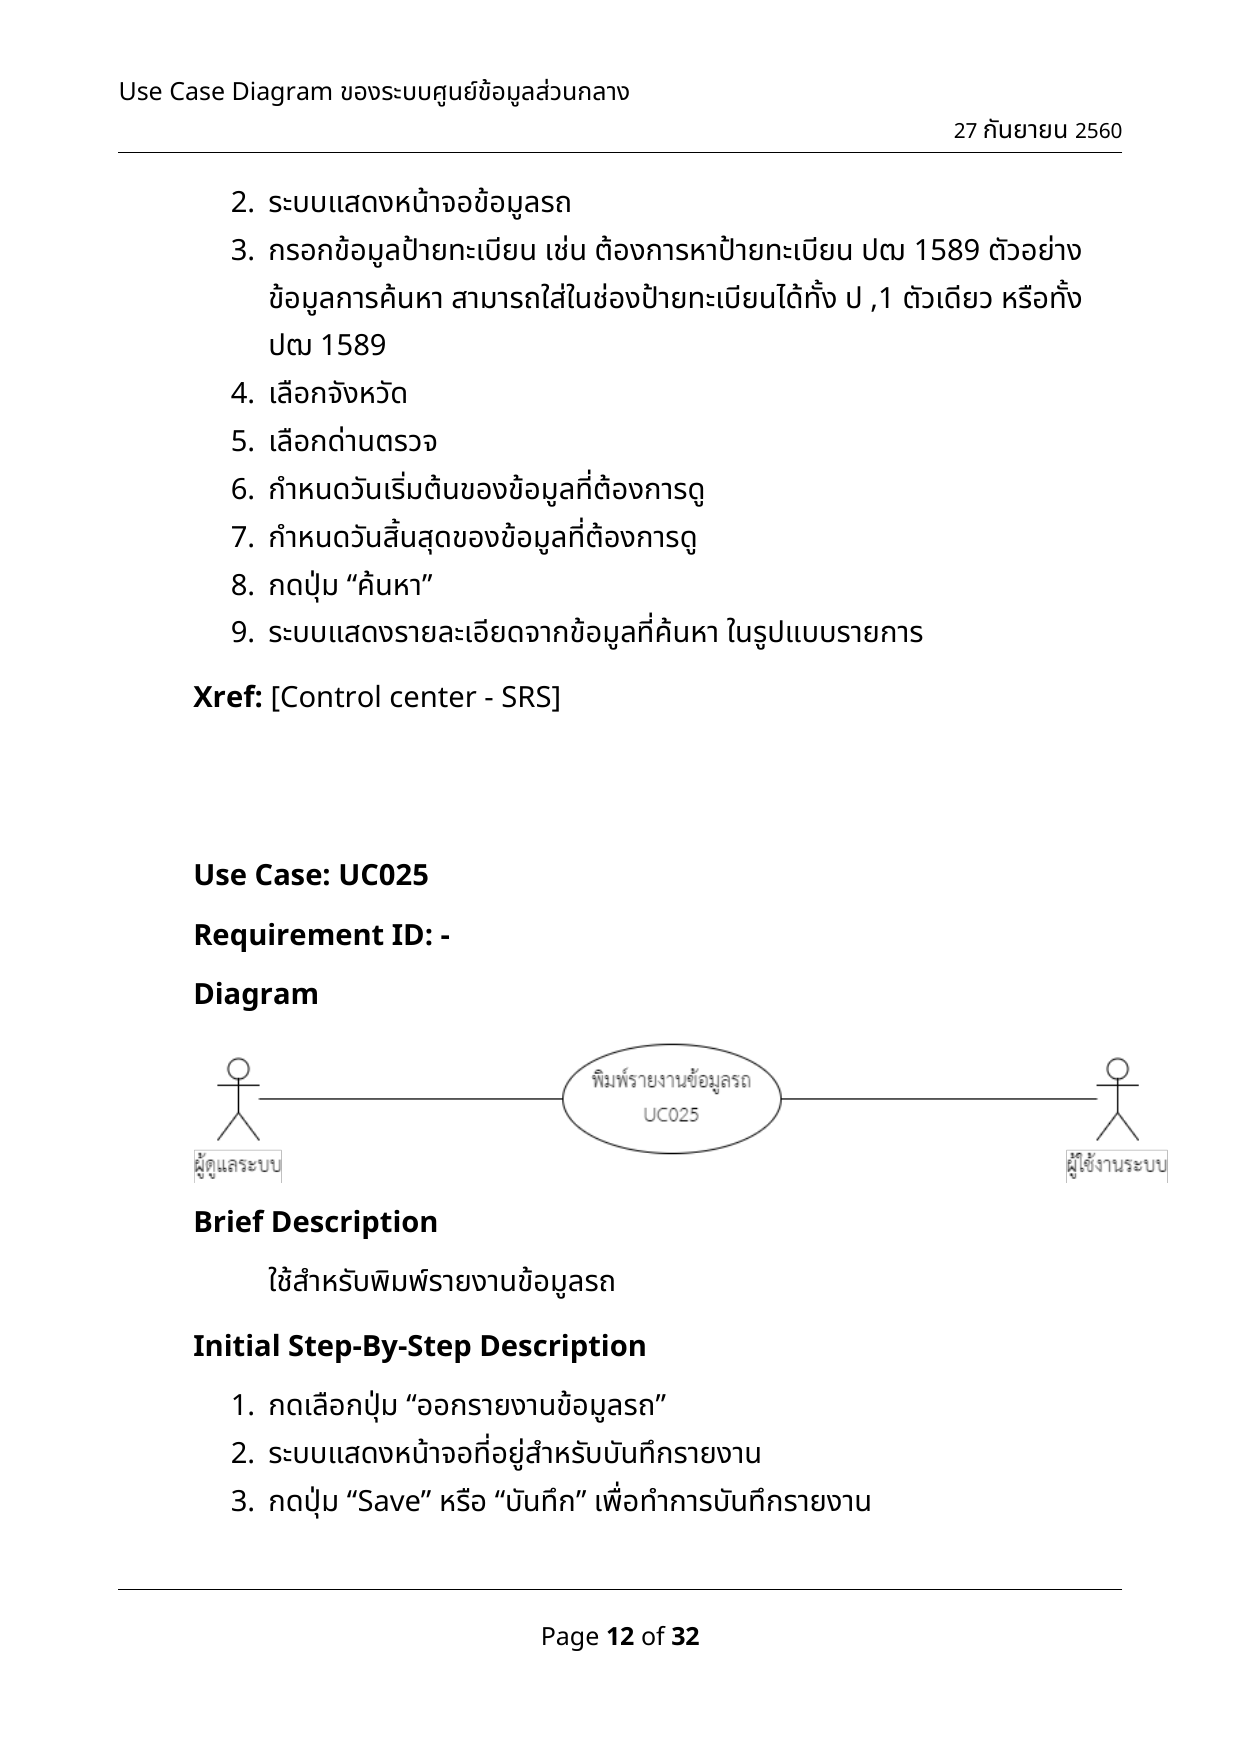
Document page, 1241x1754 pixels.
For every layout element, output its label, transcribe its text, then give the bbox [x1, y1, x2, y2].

list กดเลือกปุ่ม “ออกรายงานข้อมูลรถ” [231, 1384, 1122, 1429]
list เลือกด่านตรวจ [231, 420, 1122, 464]
list ระบบแสดงหน้าจอที่อยู่สำหรับบันทึกรายงาน [231, 1432, 1122, 1476]
text Diagram [118, 973, 1122, 1013]
list กำหนดวันสิ้นสุดของข้อมูลที่ต้องการดู [231, 516, 1122, 560]
text Xref: [Control center - SRS] [118, 676, 1122, 716]
list ระบบแสดงรายละเอียดจากข้อมูลที่ค้นหา ในรูปแบบรายการ [231, 612, 1122, 656]
text Initial Step-By-Step Description [118, 1325, 1122, 1364]
text Use Case: UC025 [118, 854, 1122, 894]
list กรอกข้อมูลป้ายทะเบียน เช่น ต้องการหาป้ายทะเบียน ปฒ 1589 ตัวอย่างข้อมูลการค้นหา สามารถใส่ในช่องป้ายทะเบียนได้ทั้ง ป ,1 ตัวเดียว หรือทั้ง ปฒ 1589 [231, 229, 1122, 369]
text ใช้สำหรับพิมพ์รายงานข้อมูลรถ [193, 1261, 1122, 1305]
list กดปุ่ม “ค้นหา” [231, 564, 1122, 608]
list กำหนดวันเริ่มต้นของข้อมูลที่ต้องการดู [231, 468, 1122, 512]
text Brief Description [118, 1201, 1122, 1241]
list กดปุ่ม “Save” หรือ “บันทึก” เพื่อทำการบันทึกรายงาน [231, 1480, 1122, 1524]
text Requirement ID: - [118, 914, 1122, 954]
list เลือกจังหวัด [231, 372, 1122, 417]
list ระบบแสดงหน้าจอข้อมูลรถ [231, 181, 1122, 226]
picture [193, 1032, 1169, 1183]
